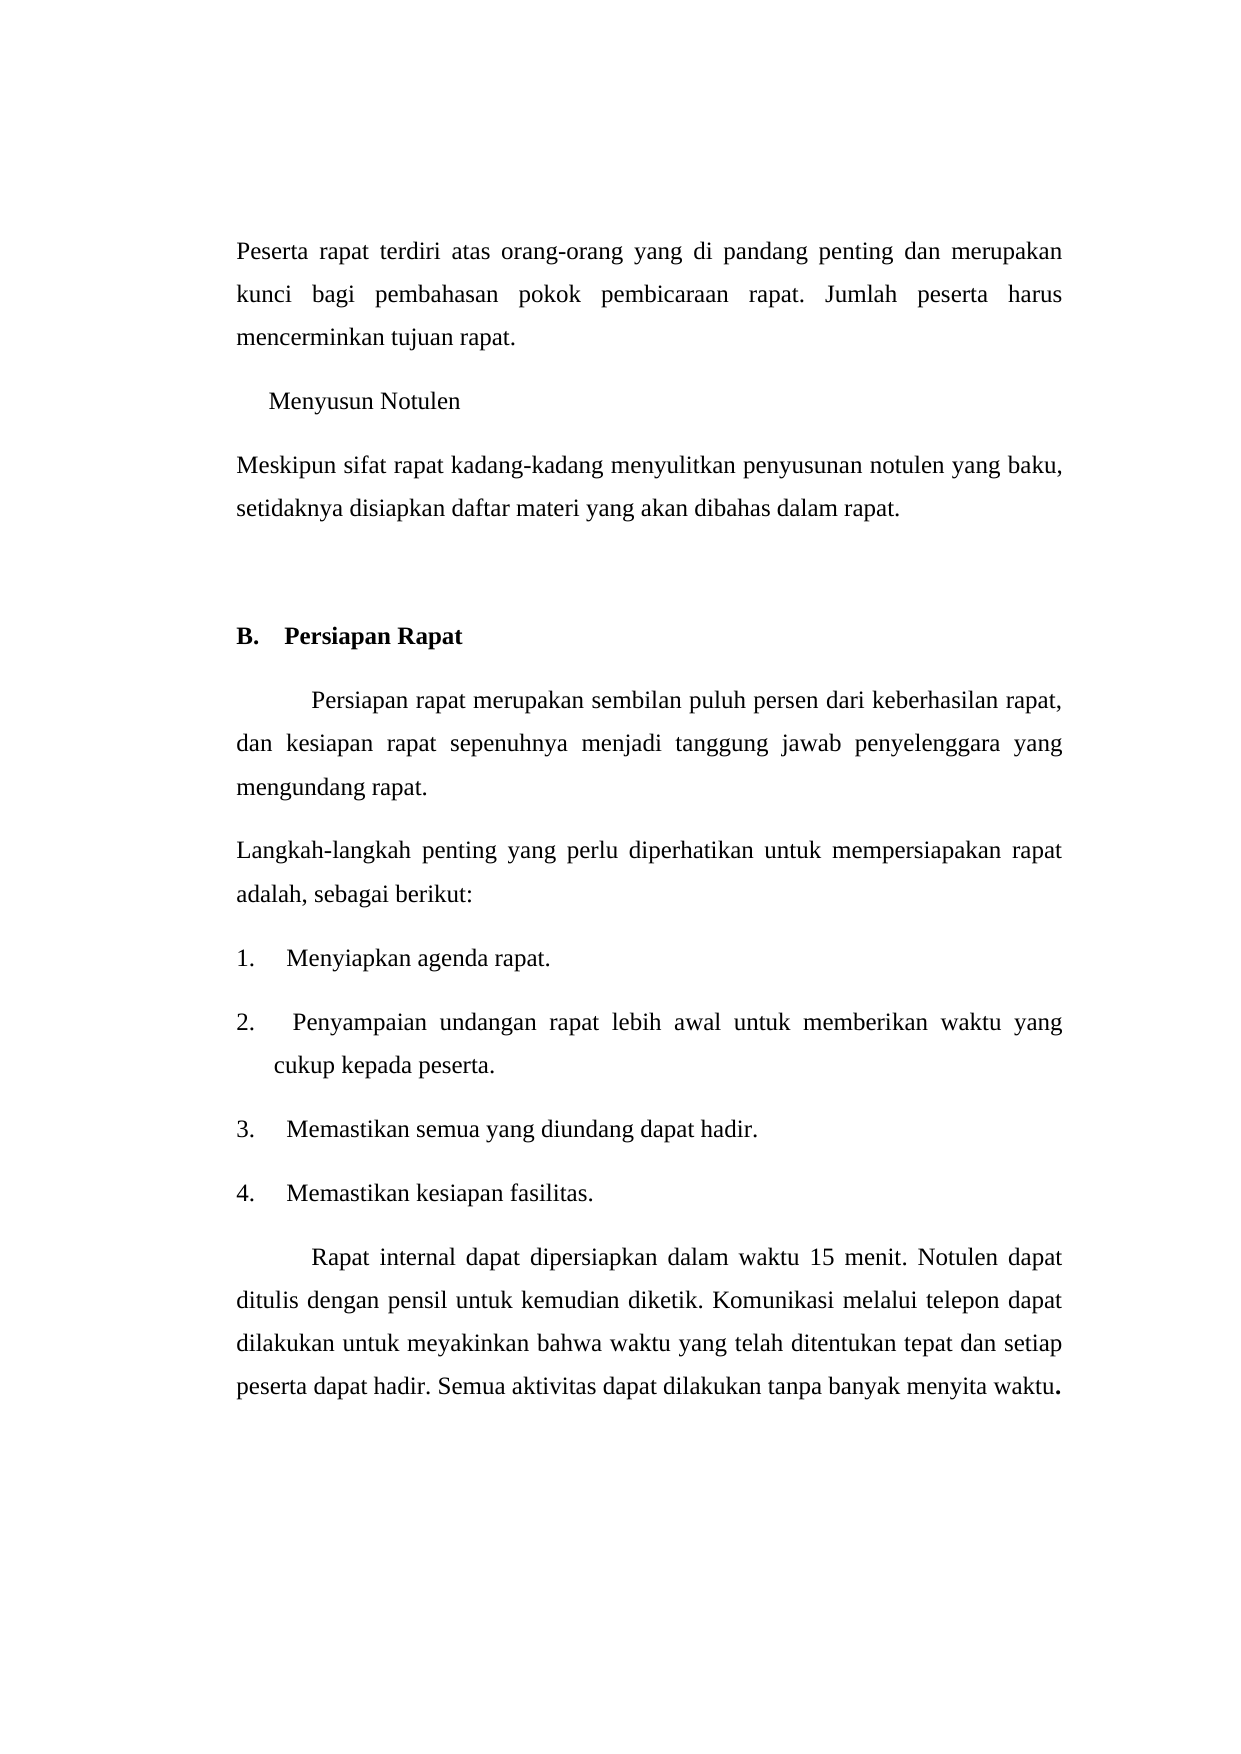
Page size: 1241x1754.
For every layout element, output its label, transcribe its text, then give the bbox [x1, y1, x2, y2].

text Langkah-langkah penting yang perlu diperhatikan untuk mempersiapakan rapat adalah, sebagai berikut: [236, 836, 1063, 907]
text 4. Memastikan kesiapan fasilitas. [236, 1178, 1063, 1206]
text  Menyusun Notulen [236, 386, 1063, 415]
text Peserta rapat terdiri atas orang-orang yang di pandang penting dan merupakan kunci bagi pembahasan pokok pembicaraan rapat. Jumlah peserta harus mencerminkan tujuan rapat. [236, 236, 1063, 351]
text Rapat internal dapat dipersiapkan dalam waktu 15 menit. Notulen dapat ditulis dengan pensil untuk kemudian diketik. Komunikasi melalui telepon dapat dilakukan untuk meyakinkan bahwa waktu yang telah ditentukan tepat dan setiap peserta dapat hadir. Semua aktivitas dapat dilakukan tanpa banyak menyita waktu. [236, 1242, 1063, 1400]
text 3. Memastikan semua yang diundang dapat hadir. [236, 1114, 1063, 1142]
text B. Persiapan Rapat [236, 621, 1063, 650]
text Meskipun sifat rapat kadang-kadang menyulitkan penyusunan notulen yang baku, setidaknya disiapkan daftar materi yang akan dibahas dalam rapat. [236, 450, 1063, 522]
text 1. Menyiapkan agenda rapat. [236, 943, 1063, 971]
text 2. Penyampaian undangan rapat lebih awal untuk memberikan waktu yang cukup kepada peserta. [236, 1007, 1063, 1078]
text Persiapan rapat merupakan sembilan puluh persen dari keberhasilan rapat, dan kesiapan rapat sepenuhnya menjadi tanggung jawab penyelenggara yang mengundang rapat. [236, 685, 1063, 800]
